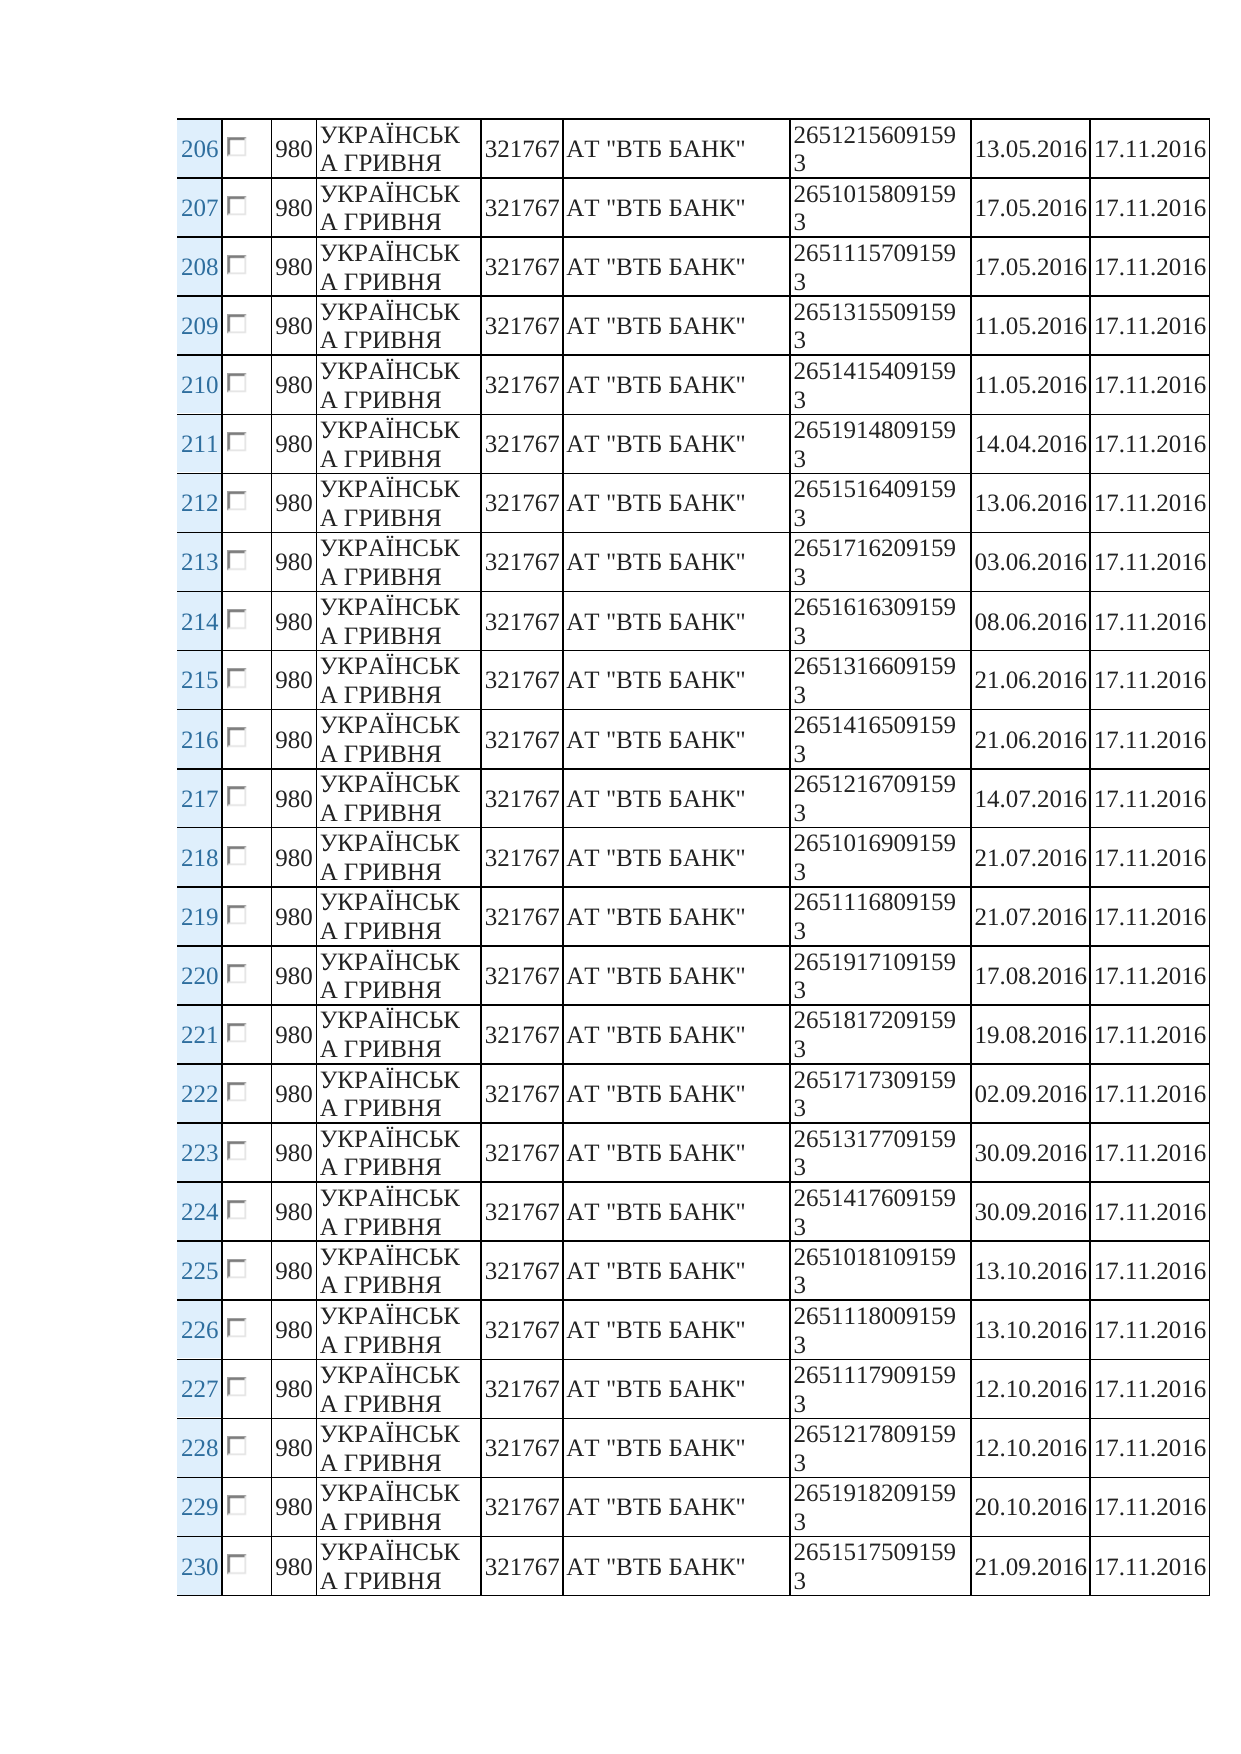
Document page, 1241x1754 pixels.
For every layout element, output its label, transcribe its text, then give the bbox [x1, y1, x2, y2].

table_cell УКРАЇНСЬКА ГРИВНЯ [317, 1006, 480, 1063]
table_cell 980 [272, 710, 316, 768]
table_cell 321767 [482, 1065, 562, 1122]
table_cell УКРАЇНСЬКА ГРИВНЯ [317, 1065, 480, 1122]
table_cell 980 [272, 1183, 316, 1240]
table_cell УКРАЇНСЬКА ГРИВНЯ [317, 828, 480, 886]
table_cell [223, 238, 271, 295]
table_cell АТ "ВТБ БАНК" [564, 770, 789, 827]
table_cell УКРАЇНСЬКА ГРИВНЯ [317, 770, 480, 827]
table_cell 17.11.2016 [1091, 238, 1209, 295]
table_cell [223, 1478, 271, 1536]
table_cell УКРАЇНСЬКА ГРИВНЯ [317, 1183, 480, 1240]
table_cell [223, 415, 271, 472]
table_cell 21.06.2016 [972, 651, 1089, 709]
table_cell 214 [177, 592, 221, 650]
table_cell 21.09.2016 [972, 1537, 1089, 1595]
table_cell 17.11.2016 [1091, 828, 1209, 886]
table_cell АТ "ВТБ БАНК" [564, 1537, 789, 1595]
table_cell [223, 533, 271, 591]
table_cell 220 [177, 947, 221, 1004]
table_cell 321767 [482, 179, 562, 236]
table_cell 26519148091593 [791, 415, 970, 472]
table_cell 17.11.2016 [1091, 1478, 1209, 1536]
table_cell [223, 947, 271, 1004]
table_cell 980 [272, 297, 316, 354]
table_cell 11.05.2016 [972, 297, 1089, 354]
table_cell УКРАЇНСЬКА ГРИВНЯ [317, 592, 480, 650]
table_cell АТ "ВТБ БАНК" [564, 947, 789, 1004]
table_cell 321767 [482, 356, 562, 413]
table_cell 17.11.2016 [1091, 474, 1209, 532]
table_cell [223, 828, 271, 886]
table_cell 26510181091593 [791, 1242, 970, 1299]
table_cell 13.06.2016 [972, 474, 1089, 532]
table_cell 20.10.2016 [972, 1478, 1089, 1536]
table_cell 217 [177, 770, 221, 827]
table_cell 17.11.2016 [1091, 1006, 1209, 1063]
table_cell 26516163091593 [791, 592, 970, 650]
table_cell 225 [177, 1242, 221, 1299]
table_cell 08.06.2016 [972, 592, 1089, 650]
table_cell 26517162091593 [791, 533, 970, 591]
table_cell 21.06.2016 [972, 710, 1089, 768]
table_cell УКРАЇНСЬКА ГРИВНЯ [317, 888, 480, 945]
table_cell 980 [272, 592, 316, 650]
table_cell 26511180091593 [791, 1301, 970, 1358]
table_cell 26510158091593 [791, 179, 970, 236]
table_cell АТ "ВТБ БАНК" [564, 238, 789, 295]
table_cell 321767 [482, 888, 562, 945]
table_cell 17.11.2016 [1091, 415, 1209, 472]
table_cell 14.07.2016 [972, 770, 1089, 827]
table_cell [223, 1183, 271, 1240]
table_cell 207 [177, 179, 221, 236]
table_cell 980 [272, 1537, 316, 1595]
table_cell [223, 1242, 271, 1299]
table_cell УКРАЇНСЬКА ГРИВНЯ [317, 179, 480, 236]
table_cell 17.11.2016 [1091, 297, 1209, 354]
table_cell [223, 710, 271, 768]
table_cell 208 [177, 238, 221, 295]
table_cell 980 [272, 1419, 316, 1477]
table_cell АТ "ВТБ БАНК" [564, 1478, 789, 1536]
table_cell 215 [177, 651, 221, 709]
table_cell 209 [177, 297, 221, 354]
table_cell АТ "ВТБ БАНК" [564, 828, 789, 886]
table_cell 26511157091593 [791, 238, 970, 295]
table_cell 321767 [482, 1124, 562, 1181]
table_cell 17.11.2016 [1091, 1242, 1209, 1299]
table_cell АТ "ВТБ БАНК" [564, 710, 789, 768]
table_cell 227 [177, 1360, 221, 1417]
table_cell АТ "ВТБ БАНК" [564, 474, 789, 532]
table_cell 17.11.2016 [1091, 1360, 1209, 1417]
table_cell 980 [272, 1301, 316, 1358]
table_cell 321767 [482, 1183, 562, 1240]
table_cell 224 [177, 1183, 221, 1240]
table_cell [223, 356, 271, 413]
table_cell УКРАЇНСЬКА ГРИВНЯ [317, 1478, 480, 1536]
table_cell 11.05.2016 [972, 356, 1089, 413]
table_cell [223, 297, 271, 354]
table_cell 210 [177, 356, 221, 413]
table_cell 980 [272, 947, 316, 1004]
table_cell 14.04.2016 [972, 415, 1089, 472]
table_cell 321767 [482, 710, 562, 768]
table_cell 26515175091593 [791, 1537, 970, 1595]
table_cell 321767 [482, 592, 562, 650]
table_cell АТ "ВТБ БАНК" [564, 179, 789, 236]
table_cell [223, 1537, 271, 1595]
table_cell УКРАЇНСЬКА ГРИВНЯ [317, 1242, 480, 1299]
table_cell УКРАЇНСЬКА ГРИВНЯ [317, 1537, 480, 1595]
table_cell АТ "ВТБ БАНК" [564, 1183, 789, 1240]
table_cell 321767 [482, 533, 562, 591]
table_cell 980 [272, 238, 316, 295]
table_cell [223, 120, 271, 177]
table_cell АТ "ВТБ БАНК" [564, 1124, 789, 1181]
table_cell 26519171091593 [791, 947, 970, 1004]
table_cell 26512156091593 [791, 120, 970, 177]
table_cell УКРАЇНСЬКА ГРИВНЯ [317, 710, 480, 768]
table_cell [223, 1301, 271, 1358]
table_cell 216 [177, 710, 221, 768]
table_cell 321767 [482, 1242, 562, 1299]
table_cell 17.11.2016 [1091, 710, 1209, 768]
table_cell 221 [177, 1006, 221, 1063]
table_cell 12.10.2016 [972, 1360, 1089, 1417]
table_cell УКРАЇНСЬКА ГРИВНЯ [317, 651, 480, 709]
table_cell 222 [177, 1065, 221, 1122]
table_cell [223, 651, 271, 709]
table_cell АТ "ВТБ БАНК" [564, 533, 789, 591]
table_cell [223, 179, 271, 236]
table_cell 980 [272, 533, 316, 591]
table_cell 980 [272, 356, 316, 413]
table_cell 218 [177, 828, 221, 886]
table_cell 230 [177, 1537, 221, 1595]
table_cell 17.11.2016 [1091, 770, 1209, 827]
table_cell 17.11.2016 [1091, 179, 1209, 236]
table_cell [223, 474, 271, 532]
table_cell 17.11.2016 [1091, 1301, 1209, 1358]
table_cell 03.06.2016 [972, 533, 1089, 591]
table_cell 30.09.2016 [972, 1183, 1089, 1240]
table_cell [223, 1124, 271, 1181]
table_cell 211 [177, 415, 221, 472]
table_cell 980 [272, 828, 316, 886]
table_cell 26513177091593 [791, 1124, 970, 1181]
table_cell 13.05.2016 [972, 120, 1089, 177]
table_cell УКРАЇНСЬКА ГРИВНЯ [317, 238, 480, 295]
table_cell 17.11.2016 [1091, 356, 1209, 413]
table_cell 19.08.2016 [972, 1006, 1089, 1063]
table_cell АТ "ВТБ БАНК" [564, 1065, 789, 1122]
table_cell 980 [272, 888, 316, 945]
table_cell АТ "ВТБ БАНК" [564, 651, 789, 709]
table_cell 980 [272, 179, 316, 236]
table_cell АТ "ВТБ БАНК" [564, 1242, 789, 1299]
table_cell 321767 [482, 1478, 562, 1536]
table_cell 17.11.2016 [1091, 533, 1209, 591]
table_cell 17.08.2016 [972, 947, 1089, 1004]
table_cell [223, 592, 271, 650]
table_cell 13.10.2016 [972, 1242, 1089, 1299]
table_cell 980 [272, 1242, 316, 1299]
table_cell [223, 1419, 271, 1477]
table_cell 17.11.2016 [1091, 888, 1209, 945]
table_cell 213 [177, 533, 221, 591]
table_cell 321767 [482, 415, 562, 472]
table_cell 223 [177, 1124, 221, 1181]
table_cell 321767 [482, 770, 562, 827]
table_cell 17.11.2016 [1091, 1183, 1209, 1240]
table_cell 980 [272, 1006, 316, 1063]
table_cell 980 [272, 770, 316, 827]
table_cell 26512167091593 [791, 770, 970, 827]
table_cell АТ "ВТБ БАНК" [564, 1301, 789, 1358]
table_cell 13.10.2016 [972, 1301, 1089, 1358]
table_cell 206 [177, 120, 221, 177]
table_cell 17.11.2016 [1091, 1065, 1209, 1122]
table_cell 17.11.2016 [1091, 1419, 1209, 1477]
table_cell 321767 [482, 120, 562, 177]
table_cell 12.10.2016 [972, 1419, 1089, 1477]
table_cell 219 [177, 888, 221, 945]
table_cell 980 [272, 1360, 316, 1417]
table_cell УКРАЇНСЬКА ГРИВНЯ [317, 1360, 480, 1417]
table_cell 26519182091593 [791, 1478, 970, 1536]
table_cell 26518172091593 [791, 1006, 970, 1063]
table_cell 229 [177, 1478, 221, 1536]
table_cell 26513166091593 [791, 651, 970, 709]
table_cell 321767 [482, 828, 562, 886]
table_cell 26513155091593 [791, 297, 970, 354]
table_cell УКРАЇНСЬКА ГРИВНЯ [317, 356, 480, 413]
table_cell 228 [177, 1419, 221, 1477]
table_cell УКРАЇНСЬКА ГРИВНЯ [317, 1419, 480, 1477]
table_cell 321767 [482, 947, 562, 1004]
table_cell АТ "ВТБ БАНК" [564, 888, 789, 945]
table_cell 226 [177, 1301, 221, 1358]
table_cell АТ "ВТБ БАНК" [564, 592, 789, 650]
table_cell 17.11.2016 [1091, 1537, 1209, 1595]
table_cell 17.11.2016 [1091, 120, 1209, 177]
table_cell 321767 [482, 474, 562, 532]
table_cell УКРАЇНСЬКА ГРИВНЯ [317, 474, 480, 532]
table_cell 26517173091593 [791, 1065, 970, 1122]
table_cell 321767 [482, 1419, 562, 1477]
table_cell 21.07.2016 [972, 828, 1089, 886]
table_cell 321767 [482, 1301, 562, 1358]
table_cell 17.05.2016 [972, 179, 1089, 236]
table_cell 17.11.2016 [1091, 947, 1209, 1004]
table_cell 26514176091593 [791, 1183, 970, 1240]
table_cell УКРАЇНСЬКА ГРИВНЯ [317, 120, 480, 177]
table_cell УКРАЇНСЬКА ГРИВНЯ [317, 1124, 480, 1181]
table_cell [223, 1065, 271, 1122]
table_cell 321767 [482, 1006, 562, 1063]
table_cell 26514154091593 [791, 356, 970, 413]
table_cell УКРАЇНСЬКА ГРИВНЯ [317, 533, 480, 591]
table_cell 980 [272, 474, 316, 532]
table_cell УКРАЇНСЬКА ГРИВНЯ [317, 947, 480, 1004]
table_cell 321767 [482, 651, 562, 709]
table_cell АТ "ВТБ БАНК" [564, 120, 789, 177]
table_cell [223, 1006, 271, 1063]
table_cell 26510169091593 [791, 828, 970, 886]
table_cell 17.11.2016 [1091, 1124, 1209, 1181]
table_cell 980 [272, 1065, 316, 1122]
table_cell УКРАЇНСЬКА ГРИВНЯ [317, 415, 480, 472]
table_cell АТ "ВТБ БАНК" [564, 1419, 789, 1477]
table_cell 30.09.2016 [972, 1124, 1089, 1181]
table_cell 980 [272, 120, 316, 177]
table_cell 26511179091593 [791, 1360, 970, 1417]
table_cell [223, 770, 271, 827]
table_cell 321767 [482, 1360, 562, 1417]
table_cell 17.05.2016 [972, 238, 1089, 295]
table_cell 26514165091593 [791, 710, 970, 768]
table_cell 02.09.2016 [972, 1065, 1089, 1122]
table_cell 980 [272, 651, 316, 709]
table_cell 321767 [482, 297, 562, 354]
table_cell АТ "ВТБ БАНК" [564, 297, 789, 354]
table_cell УКРАЇНСЬКА ГРИВНЯ [317, 1301, 480, 1358]
table_cell [223, 888, 271, 945]
table_cell 321767 [482, 238, 562, 295]
table_cell 26515164091593 [791, 474, 970, 532]
table_cell АТ "ВТБ БАНК" [564, 356, 789, 413]
table_cell [223, 1360, 271, 1417]
table_cell АТ "ВТБ БАНК" [564, 1006, 789, 1063]
table_cell 980 [272, 415, 316, 472]
table_cell 26511168091593 [791, 888, 970, 945]
table_cell 980 [272, 1478, 316, 1536]
table_cell 21.07.2016 [972, 888, 1089, 945]
table_cell 212 [177, 474, 221, 532]
table_cell 26512178091593 [791, 1419, 970, 1477]
table_cell УКРАЇНСЬКА ГРИВНЯ [317, 297, 480, 354]
table_cell 17.11.2016 [1091, 651, 1209, 709]
table_cell АТ "ВТБ БАНК" [564, 415, 789, 472]
table_cell АТ "ВТБ БАНК" [564, 1360, 789, 1417]
table_cell 980 [272, 1124, 316, 1181]
table_cell 321767 [482, 1537, 562, 1595]
table_cell 17.11.2016 [1091, 592, 1209, 650]
